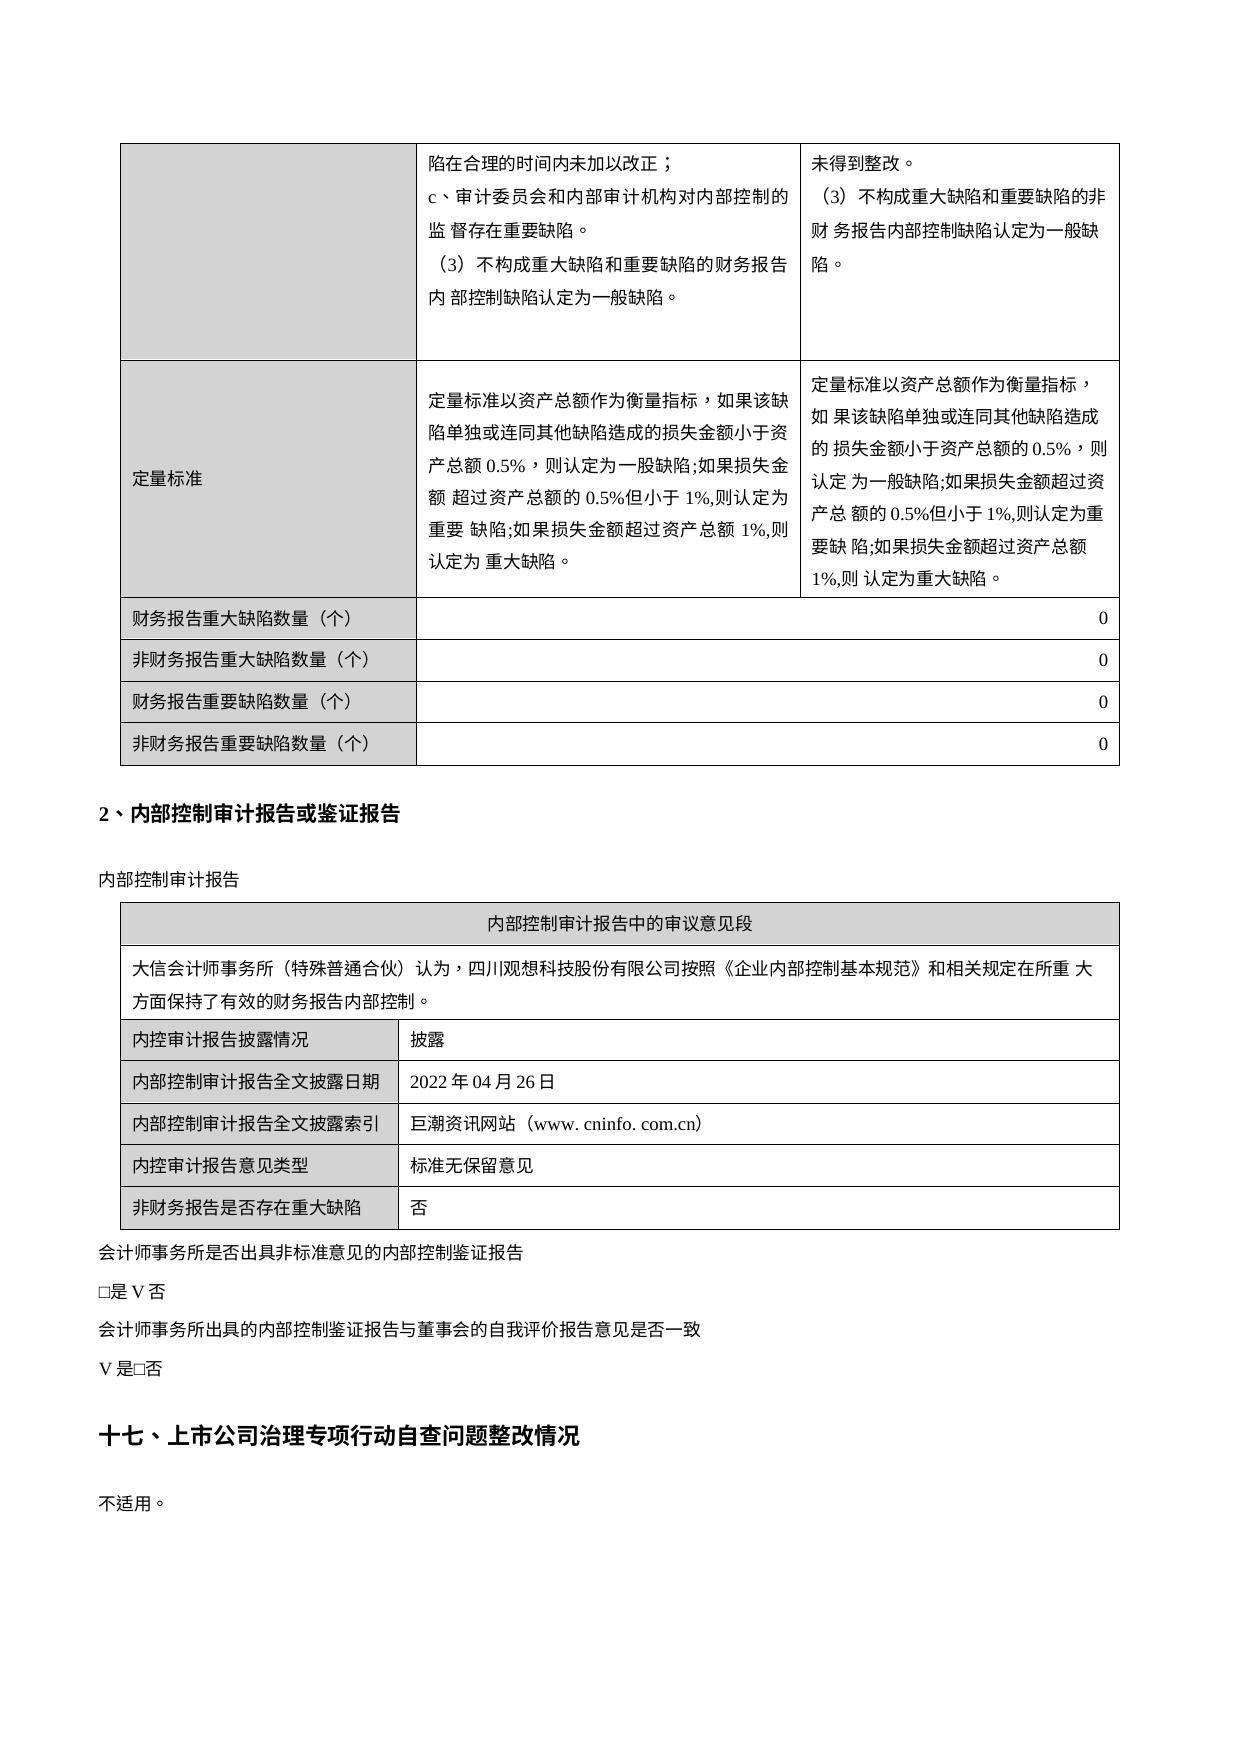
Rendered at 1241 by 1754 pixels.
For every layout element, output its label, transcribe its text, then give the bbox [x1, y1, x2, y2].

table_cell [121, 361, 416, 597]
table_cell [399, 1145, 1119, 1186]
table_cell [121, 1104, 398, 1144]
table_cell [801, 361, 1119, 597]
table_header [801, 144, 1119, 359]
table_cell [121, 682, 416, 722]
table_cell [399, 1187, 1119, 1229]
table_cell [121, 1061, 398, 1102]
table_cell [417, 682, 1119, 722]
text 会计师事务所是否出具非标准意见的内部控制鉴证报告 [98, 1240, 1141, 1264]
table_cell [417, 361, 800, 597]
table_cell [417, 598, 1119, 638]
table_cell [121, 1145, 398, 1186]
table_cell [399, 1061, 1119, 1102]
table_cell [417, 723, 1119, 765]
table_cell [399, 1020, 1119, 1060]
text 会计师事务所出具的内部控制鉴证报告与董事会的自我评价报告意见是否一致 [98, 1318, 1141, 1342]
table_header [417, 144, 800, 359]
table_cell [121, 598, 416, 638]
subtitle 十七、上市公司治理专项行动自查问题整改情况 [98, 1420, 1141, 1452]
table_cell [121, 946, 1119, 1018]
text 内部控制审计报告 [98, 867, 1141, 892]
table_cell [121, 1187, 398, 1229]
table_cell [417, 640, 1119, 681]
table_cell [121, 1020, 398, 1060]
text □是V否 [98, 1279, 1141, 1303]
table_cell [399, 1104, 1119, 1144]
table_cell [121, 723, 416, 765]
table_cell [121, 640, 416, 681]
text 不适用。 [98, 1491, 1141, 1515]
subtitle 2、内部控制审计报告或鉴证报告 [98, 799, 1141, 828]
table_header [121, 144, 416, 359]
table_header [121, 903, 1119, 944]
text V是□否 [98, 1357, 1141, 1381]
